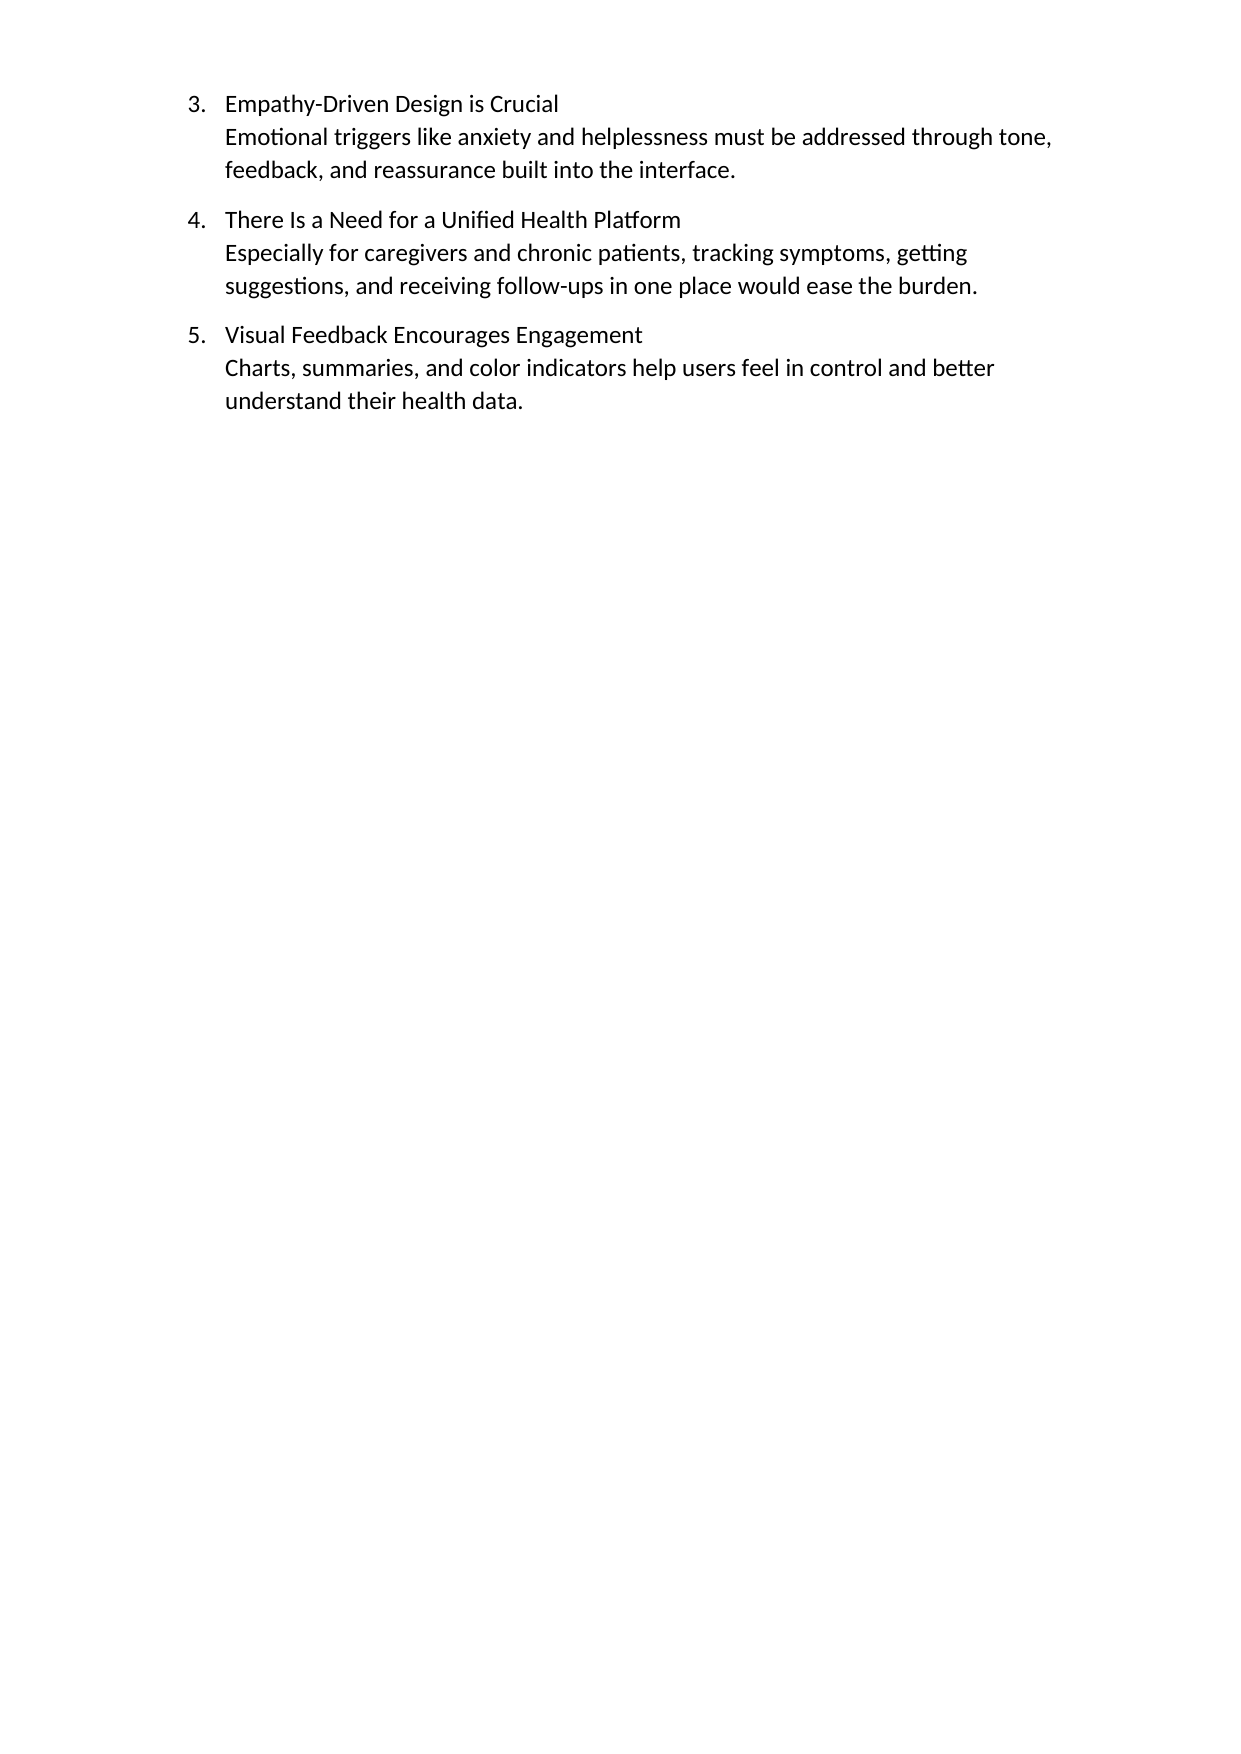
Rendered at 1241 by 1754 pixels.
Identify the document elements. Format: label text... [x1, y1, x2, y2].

list Empathy-Driven Design is Crucial Emotional triggers like anxiety and helplessness must be addressed through tone, feedback, and reassurance built into the interface. [187, 89, 1090, 185]
list There Is a Need for a Unified Health Platform Especially for caregivers and chronic patients, tracking symptoms, getting suggestions, and receiving follow-ups in one place would ease the burden. [187, 204, 1090, 300]
list Visual Feedback Encourages Engagement Charts, summaries, and color indicators help users feel in control and better understand their health data. [187, 319, 1090, 416]
